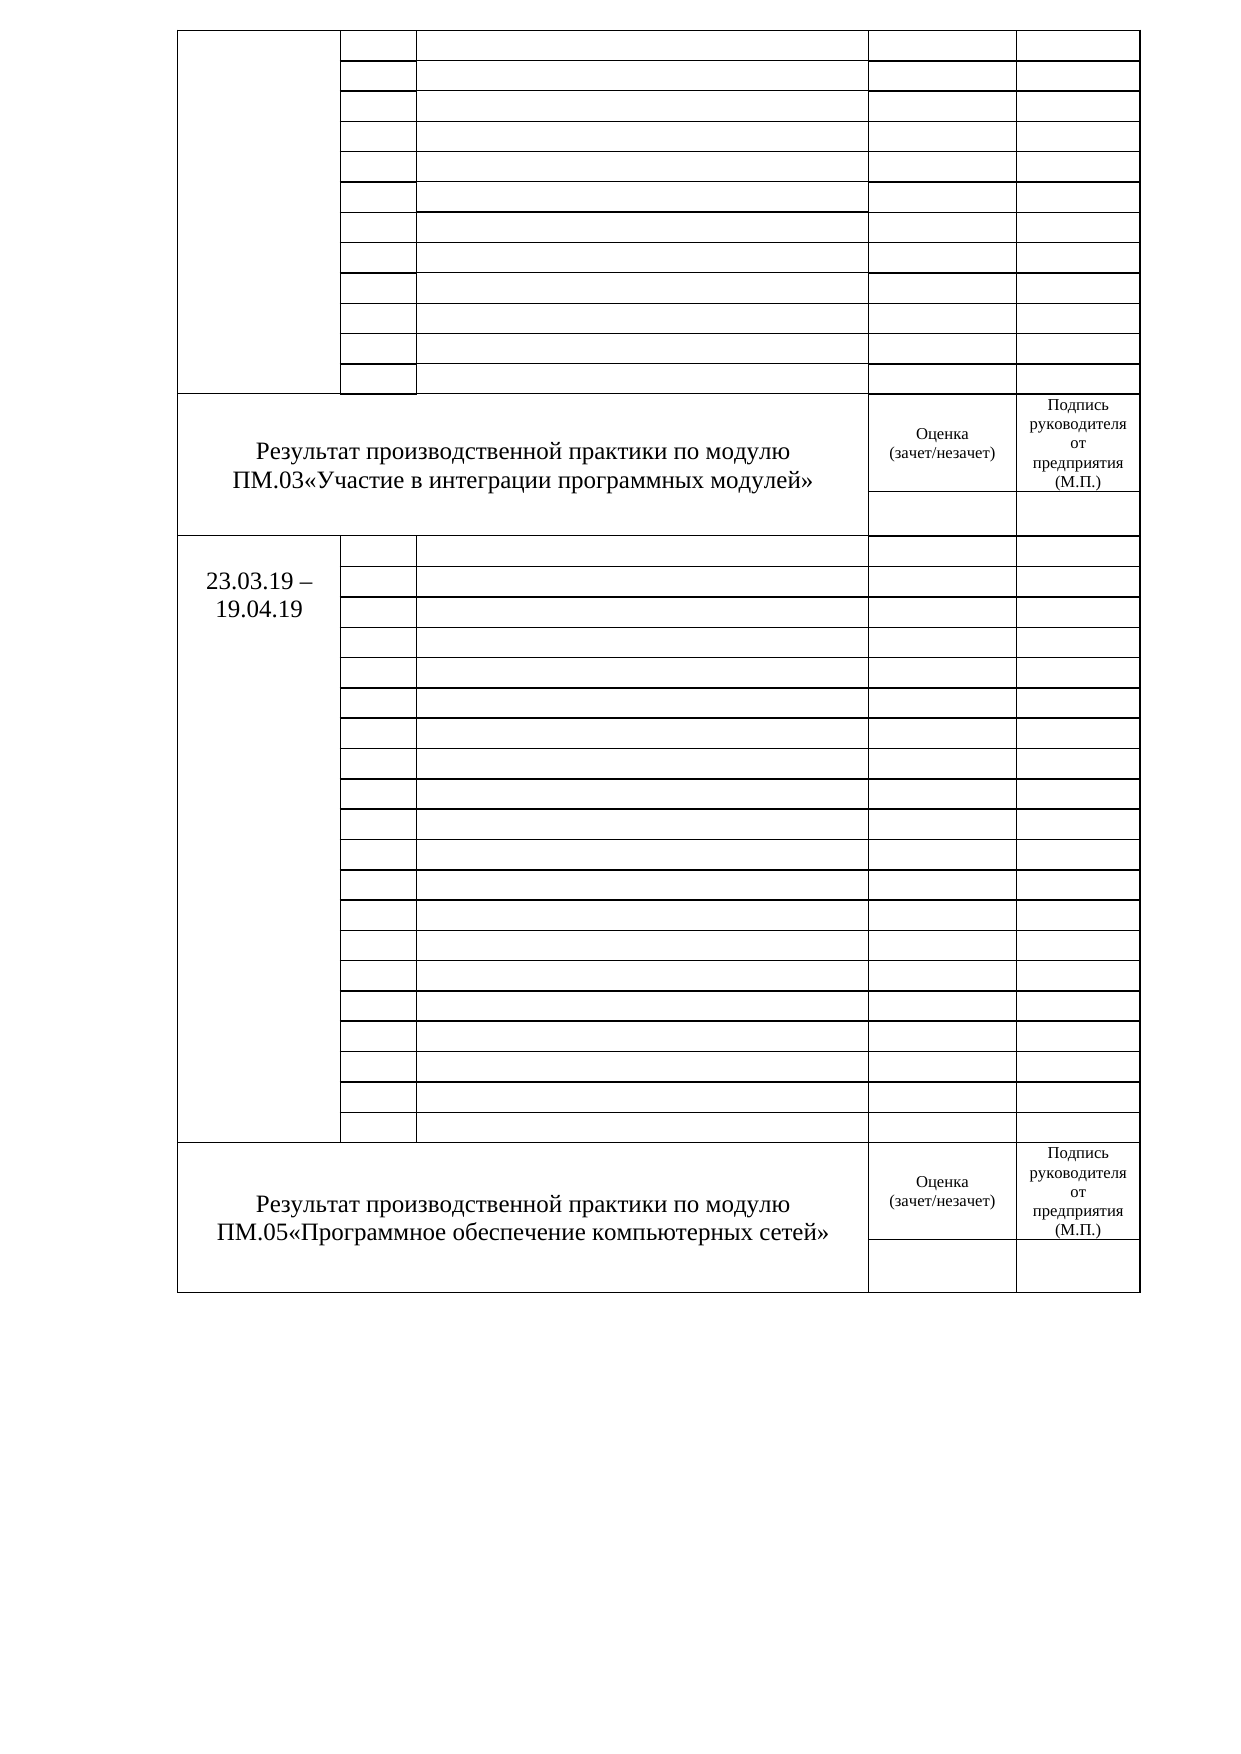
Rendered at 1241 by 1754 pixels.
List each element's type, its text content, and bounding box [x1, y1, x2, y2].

table_cell [869, 1240, 1016, 1292]
table_cell [1017, 152, 1139, 181]
table_cell [417, 122, 868, 151]
table_cell [341, 871, 416, 899]
table_cell [869, 492, 1016, 535]
table_cell [869, 1022, 1016, 1051]
table_cell [1017, 871, 1139, 899]
table_cell [417, 182, 868, 211]
table_cell [417, 536, 868, 566]
table_cell [1017, 961, 1139, 990]
table_cell [417, 719, 868, 748]
table_cell [869, 567, 1016, 596]
table_cell [1017, 365, 1139, 393]
table_cell [1017, 1083, 1139, 1111]
table_cell [417, 1052, 868, 1081]
table_cell [341, 961, 416, 990]
table_cell [1017, 1113, 1139, 1142]
table_cell [341, 1113, 416, 1142]
table_cell [341, 1083, 416, 1111]
table_cell [1017, 780, 1139, 808]
table_cell [1017, 274, 1139, 302]
table_cell [417, 91, 868, 121]
table_cell [1017, 1022, 1139, 1051]
table_cell [869, 598, 1016, 626]
table_cell [1017, 213, 1139, 242]
table_cell [341, 840, 416, 869]
table_cell [869, 840, 1016, 869]
table_cell [417, 567, 868, 596]
table_cell [341, 62, 416, 90]
table_cell [417, 992, 868, 1020]
table_cell [869, 183, 1016, 211]
table_cell [869, 1113, 1016, 1142]
table_cell [869, 901, 1016, 929]
table_cell [869, 152, 1016, 181]
table_cell [417, 810, 868, 838]
table_cell [341, 304, 416, 333]
table_cell [869, 243, 1016, 272]
table_cell [417, 334, 868, 363]
table_cell [341, 213, 416, 242]
table_cell [869, 719, 1016, 748]
table_cell [1017, 719, 1139, 748]
table_cell [341, 334, 416, 363]
table_cell Подпись руководителя от предприятия (М.П.) [1017, 395, 1139, 491]
table_cell [341, 689, 416, 717]
table_cell [869, 749, 1016, 778]
table_cell [417, 598, 868, 626]
table_cell [869, 62, 1016, 90]
table_cell [417, 689, 868, 717]
table_cell [417, 61, 868, 90]
table_cell [1017, 492, 1139, 535]
table_cell [417, 1113, 868, 1142]
table_cell [341, 749, 416, 778]
table_cell [869, 1083, 1016, 1111]
table_cell [341, 122, 416, 151]
table_cell [417, 628, 868, 657]
table_cell [341, 931, 416, 960]
table_cell [341, 719, 416, 748]
table_cell [1017, 658, 1139, 687]
table_cell [869, 961, 1016, 990]
table_cell [417, 213, 868, 242]
table_cell [869, 810, 1016, 838]
table_cell [869, 658, 1016, 687]
table_cell [417, 871, 868, 899]
table_cell Результат производственной практики по модулю ПМ.03«Участие в интеграции программных модулей» [178, 394, 868, 535]
table_cell [341, 628, 416, 657]
table_cell [417, 243, 868, 272]
table_cell [341, 810, 416, 838]
table_cell [1017, 749, 1139, 778]
table_cell Подпись руководителя от предприятия (М.П.) [1017, 1143, 1139, 1239]
table_cell [1017, 598, 1139, 626]
table_cell [341, 1052, 416, 1081]
table_cell [341, 536, 416, 566]
table_cell [417, 961, 868, 990]
table_cell [869, 92, 1016, 121]
table_cell [1017, 334, 1139, 363]
table_cell [869, 871, 1016, 899]
table_cell [341, 658, 416, 687]
table_cell [1017, 243, 1139, 272]
table_cell [341, 598, 416, 626]
table_cell [869, 931, 1016, 960]
table_cell Результат производственной практики по модулю ПМ.05«Программное обеспечение компьютерных сетей» [178, 1143, 868, 1292]
table_cell [417, 1083, 868, 1111]
table_cell [1017, 810, 1139, 838]
table_cell [1017, 304, 1139, 333]
table_cell [341, 567, 416, 596]
table_cell [869, 31, 1016, 60]
table_cell [869, 334, 1016, 363]
table_cell [1017, 62, 1139, 90]
table_cell [417, 840, 868, 869]
table_cell [869, 689, 1016, 717]
table_cell [869, 213, 1016, 242]
table_cell [417, 658, 868, 687]
table_cell [417, 901, 868, 929]
table_cell [1017, 931, 1139, 960]
table_cell [341, 31, 416, 60]
table_cell [1017, 901, 1139, 929]
table_cell [869, 365, 1016, 393]
table_cell [341, 780, 416, 808]
table_cell [341, 1022, 416, 1051]
table_cell [1017, 840, 1139, 869]
table_cell [341, 365, 416, 393]
table_cell Оценка (зачет/незачет) [869, 395, 1016, 491]
table_cell [1017, 1240, 1139, 1292]
table_cell [1017, 992, 1139, 1020]
table_cell [1017, 689, 1139, 717]
table_cell [1017, 31, 1139, 60]
table_cell [341, 901, 416, 929]
table_cell [1017, 628, 1139, 657]
table_cell [1017, 1052, 1139, 1081]
table_cell [869, 780, 1016, 808]
table_cell [417, 273, 868, 302]
table_cell [341, 183, 416, 211]
table_cell [341, 92, 416, 121]
table_cell [869, 628, 1016, 657]
table_cell [869, 274, 1016, 302]
table_cell [341, 274, 416, 302]
table_cell [869, 304, 1016, 333]
table_cell [417, 364, 868, 393]
table_cell [341, 243, 416, 272]
table_cell [1017, 122, 1139, 151]
table_cell [417, 304, 868, 333]
table_cell [417, 780, 868, 808]
table_cell [417, 1022, 868, 1051]
table_cell [1017, 183, 1139, 211]
table_cell [1017, 567, 1139, 596]
table_cell [869, 537, 1016, 566]
table_cell [1017, 537, 1139, 566]
table_cell [869, 1052, 1016, 1081]
table_cell [869, 122, 1016, 151]
table_cell [417, 31, 868, 60]
table_cell [1017, 92, 1139, 121]
table_cell [417, 749, 868, 778]
table_cell [341, 152, 416, 181]
table_cell [417, 931, 868, 960]
table_cell [417, 152, 868, 181]
table_cell [341, 992, 416, 1020]
table_cell 23.03.19 – 19.04.19 [178, 536, 340, 1142]
table_cell [869, 992, 1016, 1020]
table_cell Оценка (зачет/незачет) [869, 1143, 1016, 1239]
